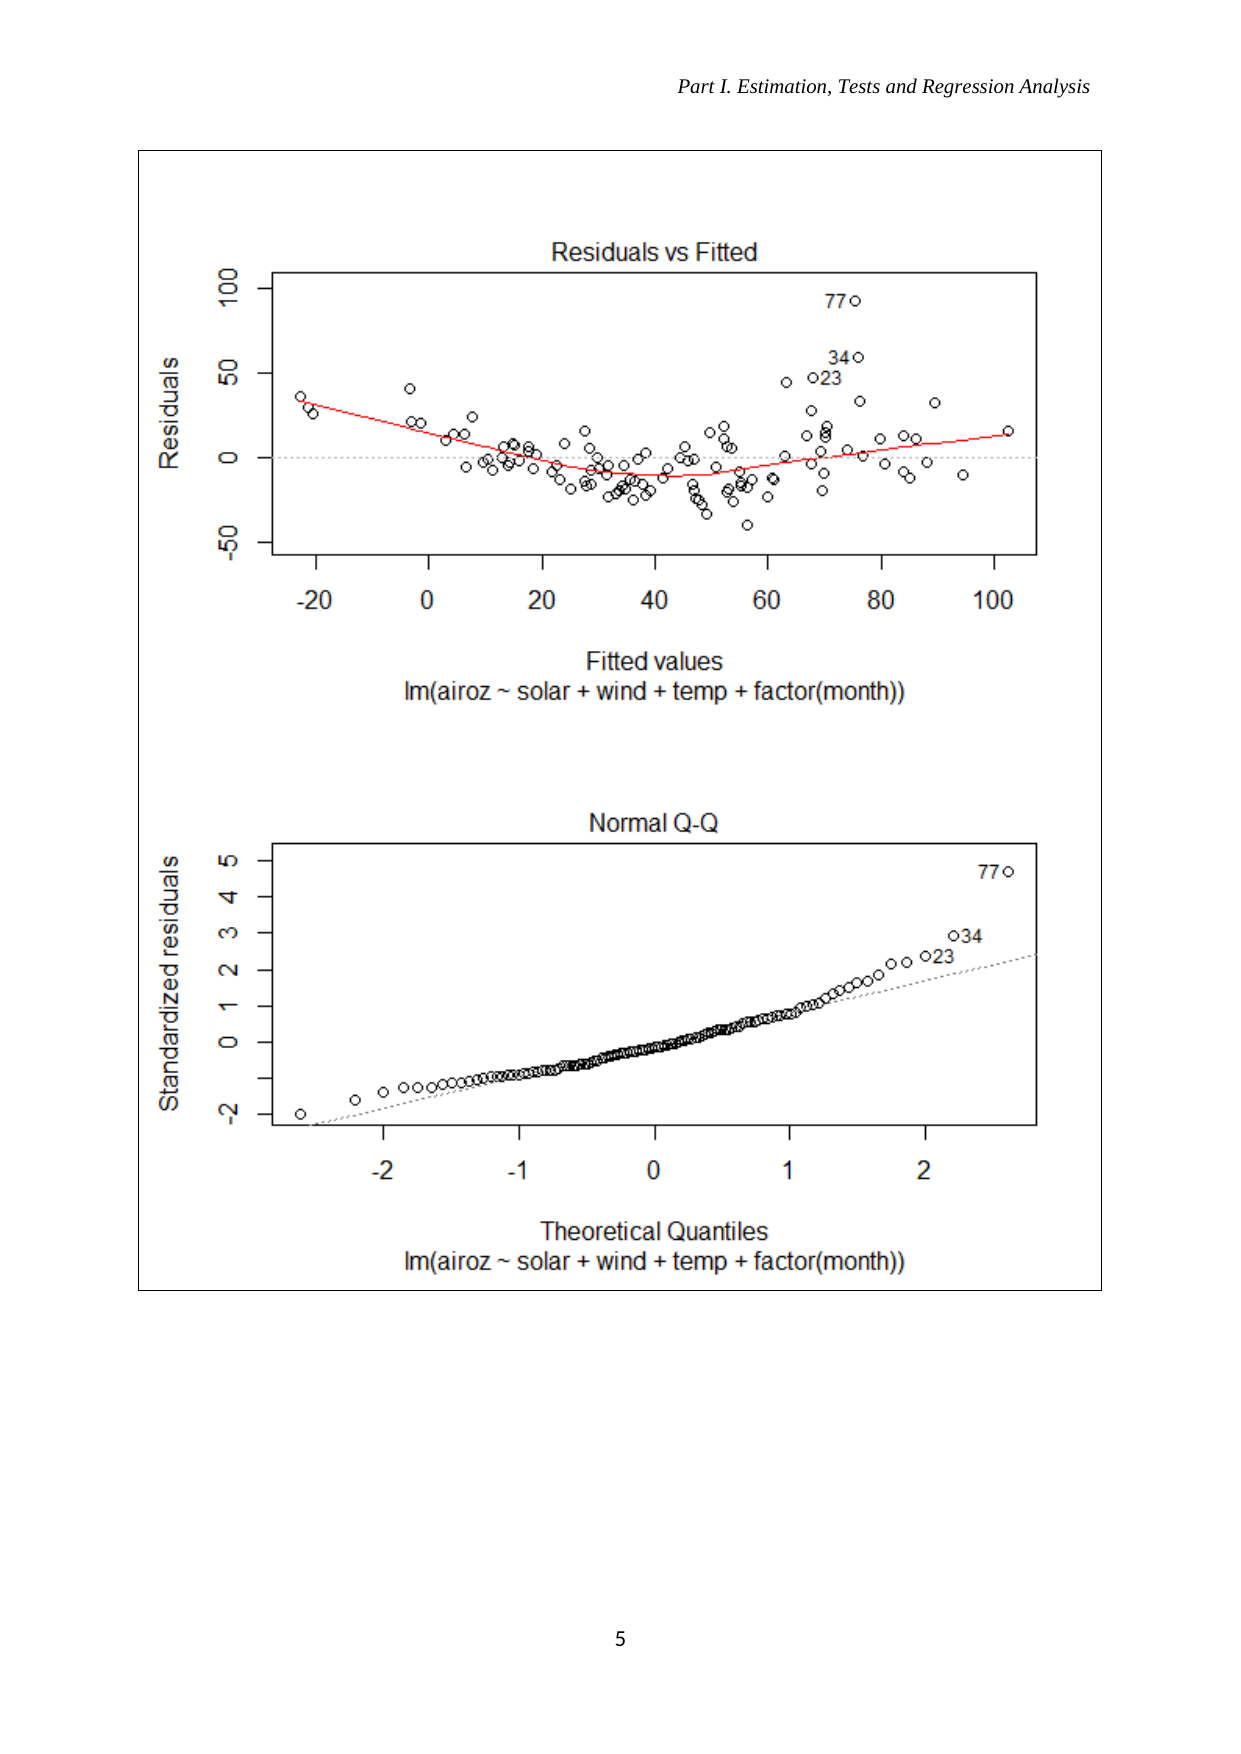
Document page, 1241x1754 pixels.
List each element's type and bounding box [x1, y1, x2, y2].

picture [150, 721, 1100, 1278]
table_cell [139, 151, 1101, 1290]
picture [150, 151, 1100, 708]
